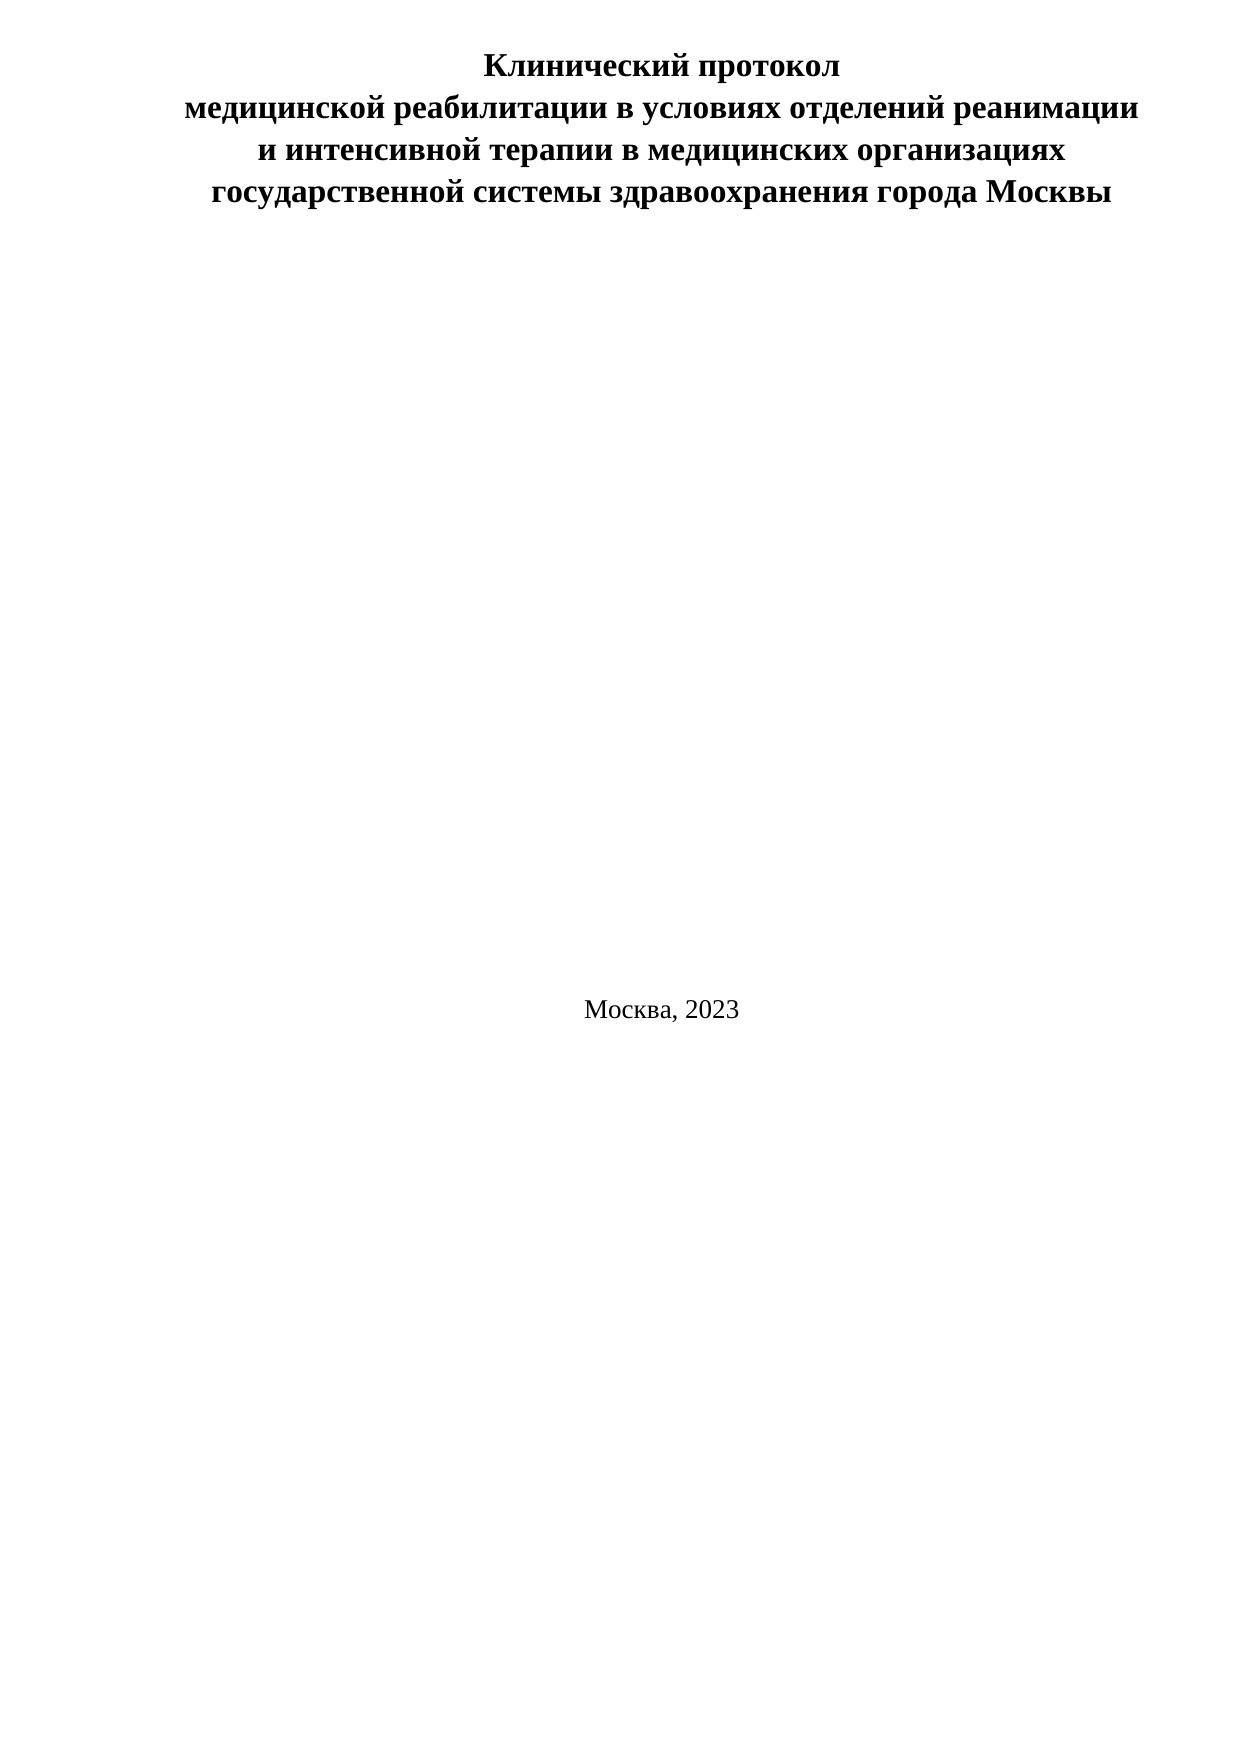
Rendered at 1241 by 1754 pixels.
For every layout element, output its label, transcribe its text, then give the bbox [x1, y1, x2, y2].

text Клинический протокол медицинской реабилитации в условиях отделений реанимации и интенсивной терапии в медицинских организациях государственной системы здравоохранения города Москвы [162, 45, 1161, 210]
text Москва, 2023 [162, 993, 1161, 1024]
